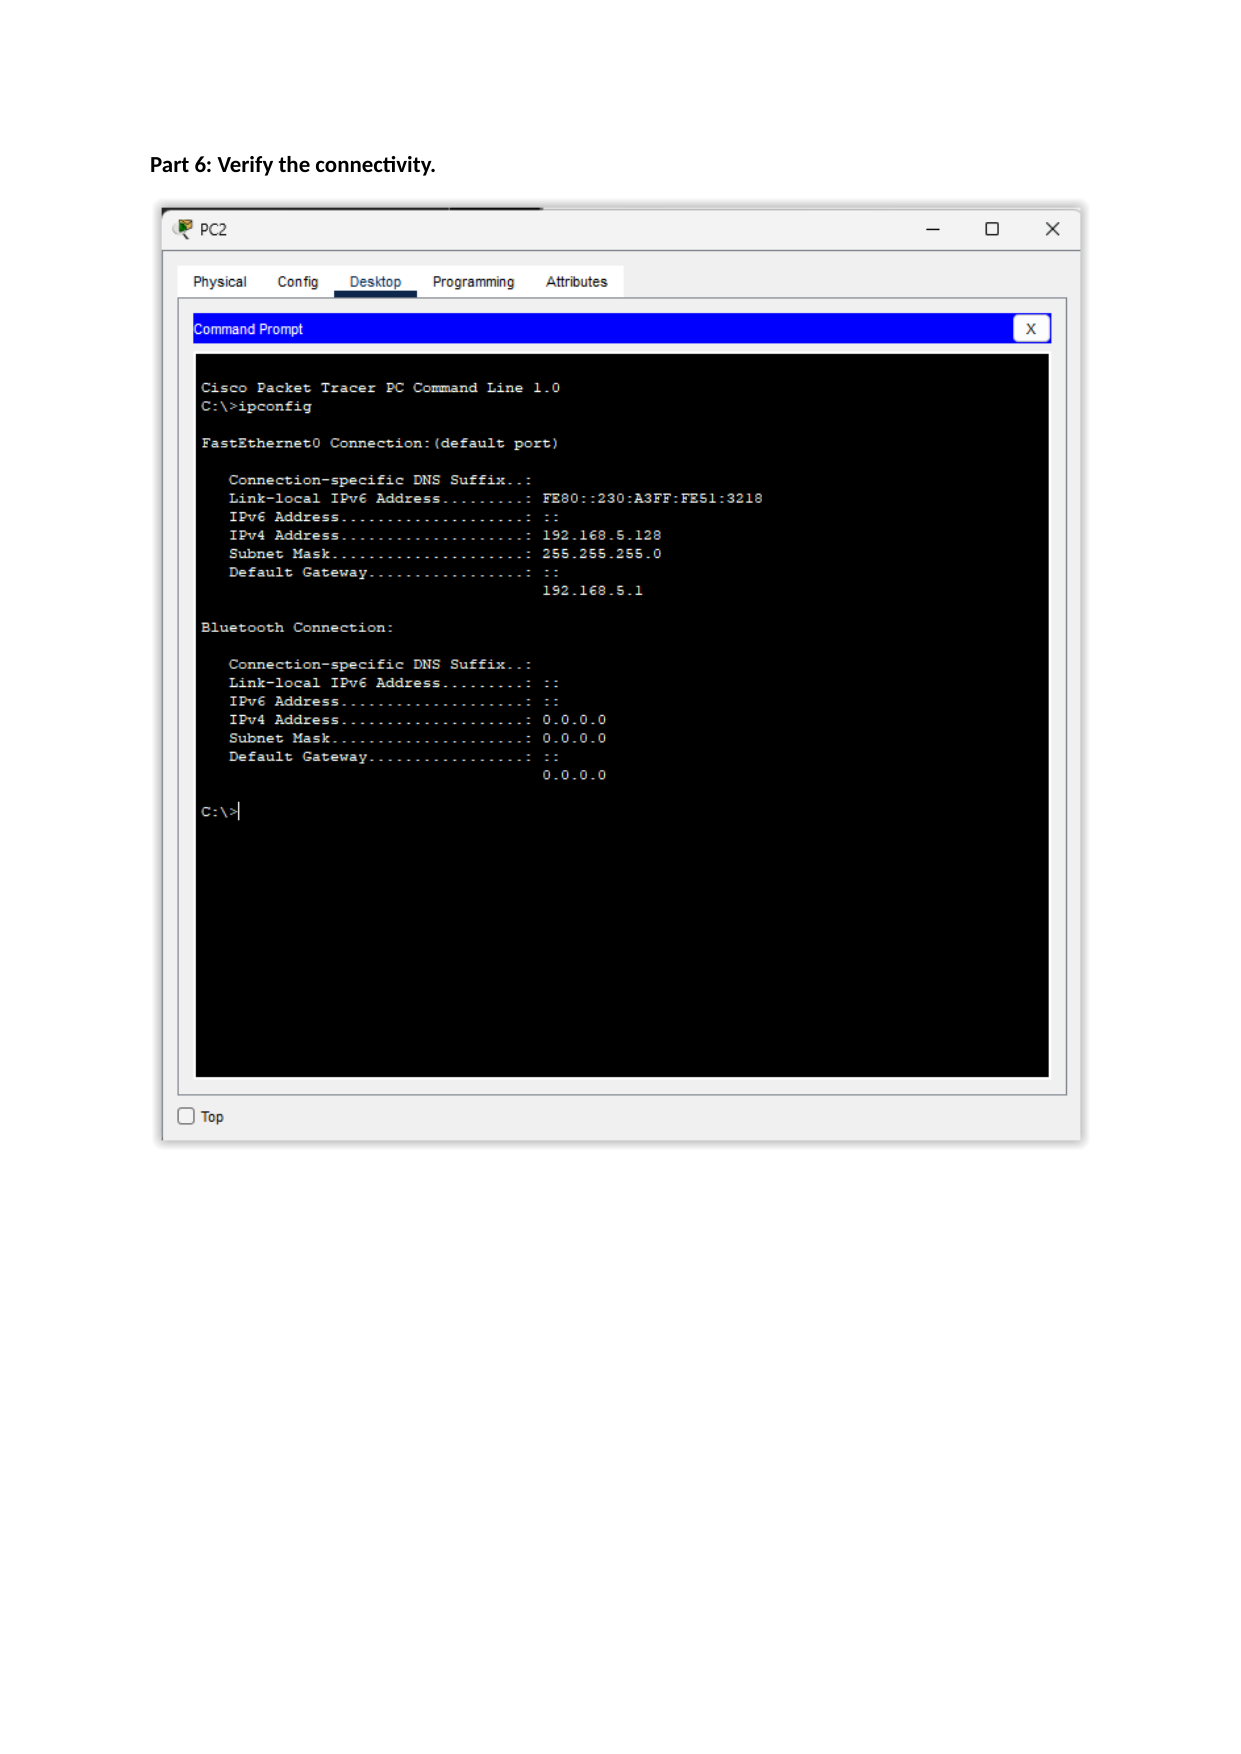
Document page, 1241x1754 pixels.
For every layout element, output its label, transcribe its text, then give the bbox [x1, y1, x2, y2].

picture [150, 196, 1091, 1151]
text Part 6: Verify the connectivity. [150, 150, 1090, 178]
